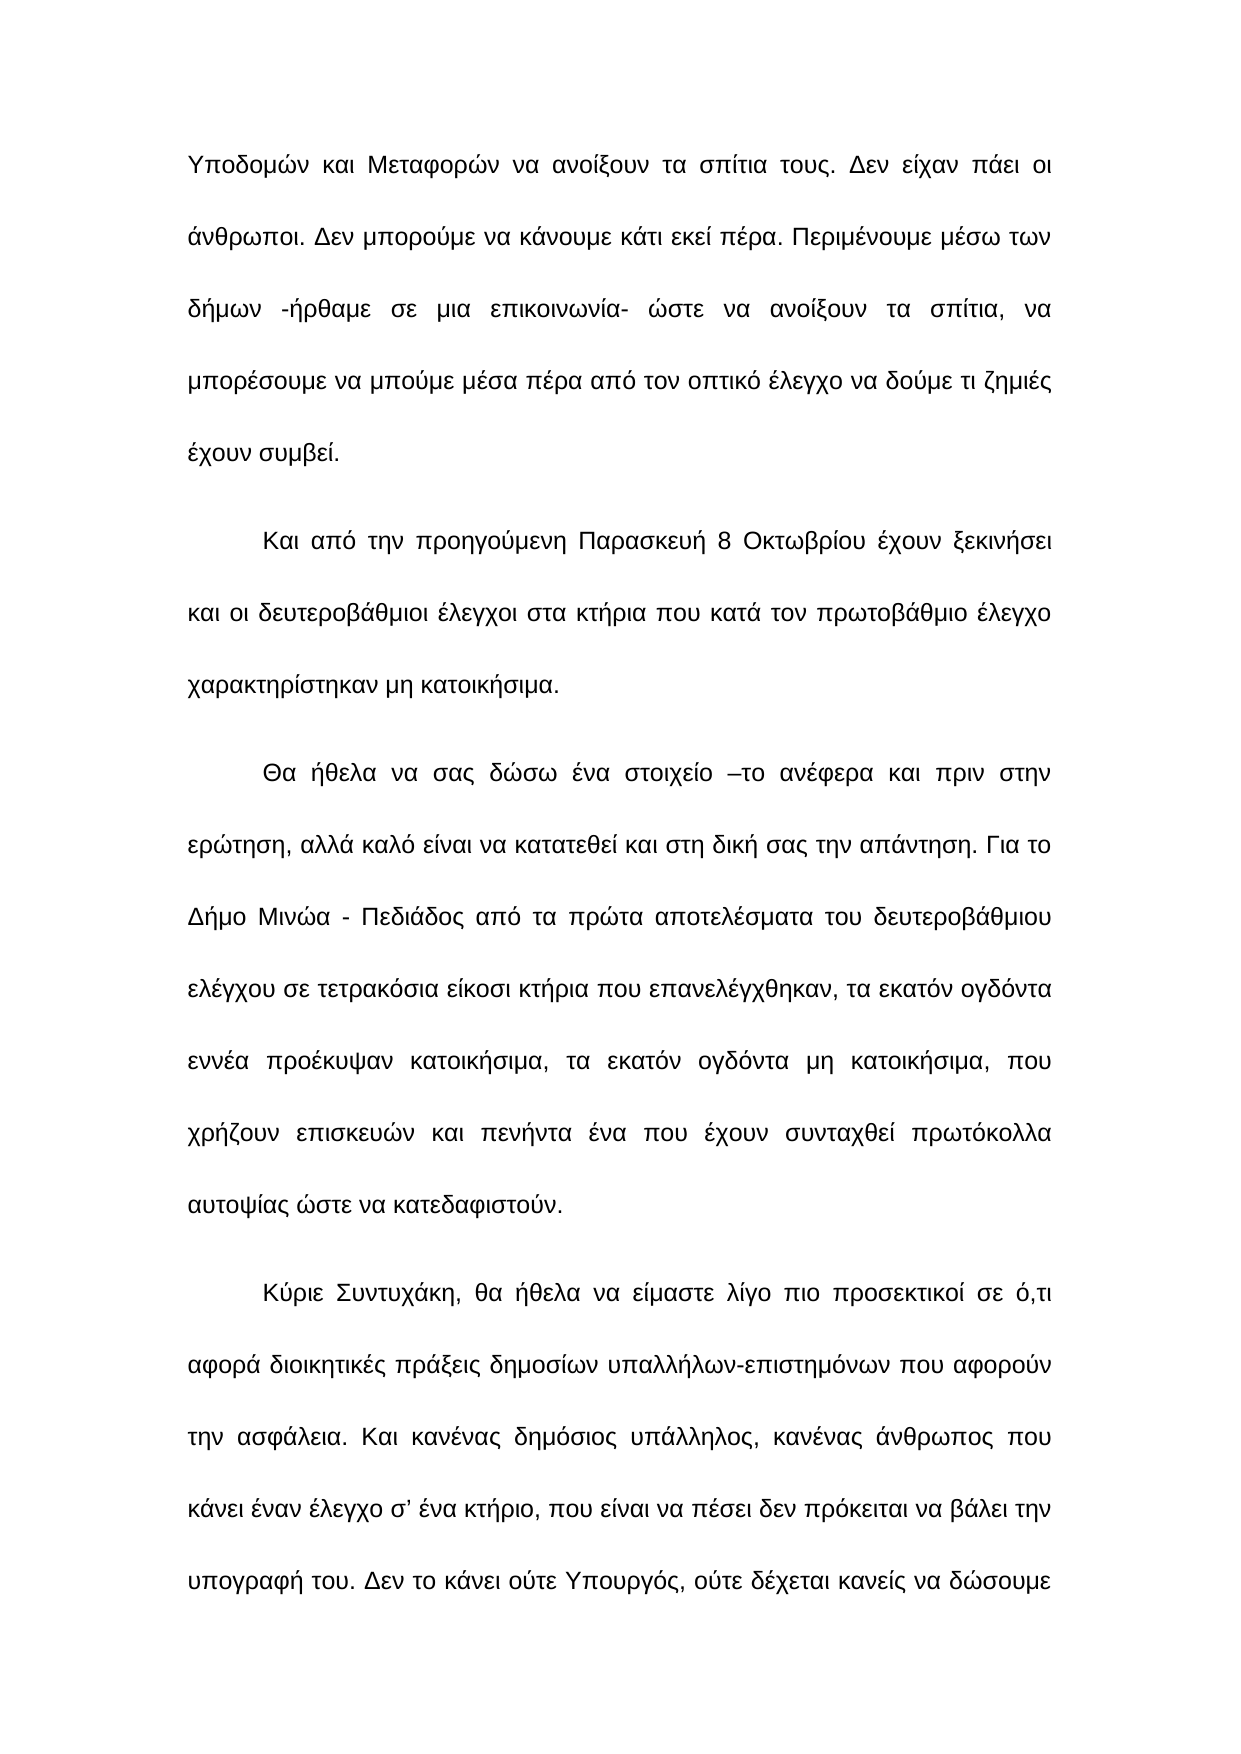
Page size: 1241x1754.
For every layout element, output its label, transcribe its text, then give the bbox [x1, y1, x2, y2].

text Θα ήθελα να σας δώσω ένα στοιχείο –το ανέφερα και πριν στην ερώτηση, αλλά καλό είναι να κατατεθεί και στη δική σας την απάντηση. Για το Δήμο Μινώα - Πεδιάδος από τα πρώτα αποτελέσματα του δευτεροβάθμιου ελέγχου σε τετρακόσια είκοσι κτήρια που επανελέγχθηκαν, τα εκατόν ογδόντα εννέα προέκυψαν κατοικήσιμα, τα εκατόν ογδόντα μη κατοικήσιμα, που χρήζουν επισκευών και πενήντα ένα που έχουν συνταχθεί πρωτόκολλα αυτοψίας ώστε να κατεδαφιστούν. [187, 758, 1053, 1218]
text Και από την προηγούμενη Παρασκευή 8 Οκτωβρίου έχουν ξεκινήσει και οι δευτεροβάθμιοι έλεγχοι στα κτήρια που κατά τον πρωτοβάθμιο έλεγχο χαρακτηρίστηκαν μη κατοικήσιμα. [187, 526, 1053, 698]
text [187, 1278, 1053, 1594]
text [187, 150, 1053, 466]
